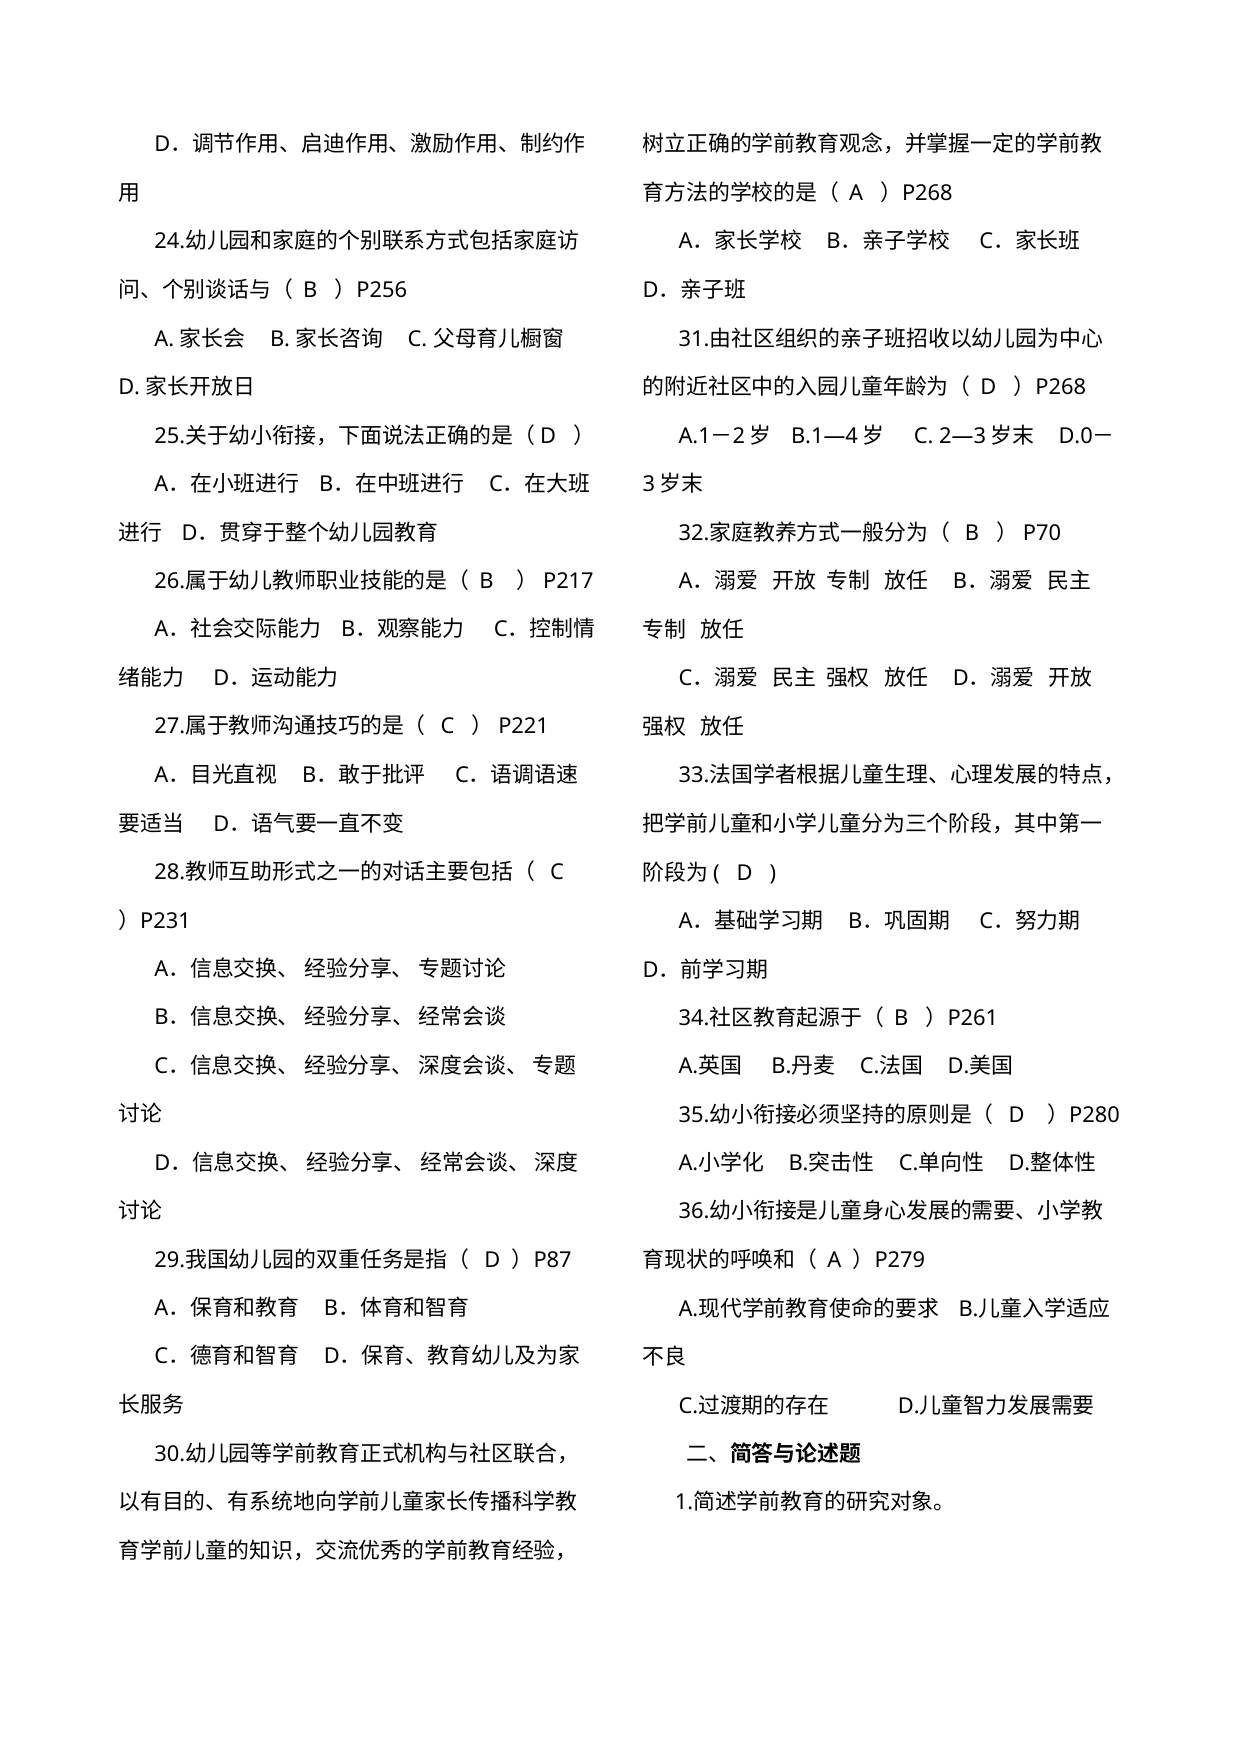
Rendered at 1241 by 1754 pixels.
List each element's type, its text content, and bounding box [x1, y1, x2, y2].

text A．溺爱 开放 专制 放任 B．溺爱 民主 专制 放任 [642, 563, 1122, 644]
text C．信息交换、 经验分享、 深度会谈、 专题讨论 [118, 1047, 598, 1128]
text 30.幼儿园等学前教育正式机构与社区联合，以有目的、有系统地向学前儿童家长传播科学教育学前儿童的知识，交流优秀的学前教育经验，树立正确的学前教育观念，并掌握一定的学前教育方法的学校的是（ A ）P268 [118, 1435, 598, 1565]
text C．德育和智育 D．保育、教育幼儿及为家长服务 [118, 1338, 598, 1419]
text A.小学化 B.突击性 C.单向性 D.整体性 [642, 1145, 1122, 1177]
text D．信息交换、 经验分享、 经常会谈、 深度讨论 [118, 1144, 598, 1226]
text 32.家庭教养方式一般分为（ B ） P70 [642, 514, 1122, 547]
text A. 家长会 B. 家长咨询 C. 父母育儿橱窗 D. 家长开放日 [118, 320, 598, 401]
text 30.幼儿园等学前教育正式机构与社区联合，以有目的、有系统地向学前儿童家长传播科学教育学前儿童的知识，交流优秀的学前教育经验，树立正确的学前教育观念，并掌握一定的学前教育方法的学校的是（ A ）P268 [642, 126, 1122, 207]
text 24.幼儿园和家庭的个别联系方式包括家庭访问、个别谈话与（ B ）P256 [118, 223, 598, 304]
text A．家长学校 B．亲子学校 C．家长班 D．亲子班 [642, 223, 1122, 304]
text A.1－2岁 B.1—4岁 C. 2—3岁末 D.0－3岁末 [642, 417, 1122, 498]
text A．在小班进行 B．在中班进行 C．在大班进行 D．贯穿于整个幼儿园教育 [118, 466, 598, 547]
text 34.社区教育起源于（ B ）P261 [642, 1000, 1122, 1032]
text A.英国 B.丹麦 C.法国 D.美国 [642, 1048, 1122, 1081]
text A．目光直视 B．敢于批评 C．语调语速要适当 D．语气要一直不变 [118, 756, 598, 838]
text A．社会交际能力 B．观察能力 C．控制情绪能力 D．运动能力 [118, 611, 598, 692]
text 1.简述学前教育的研究对象。 [642, 1484, 1122, 1516]
text C．溺爱 民主 强权 放任 D．溺爱 开放 强权 放任 [642, 660, 1122, 741]
text A.现代学前教育使命的要求 B.儿童入学适应不良 [642, 1290, 1122, 1371]
text A．基础学习期 B．巩固期 C．努力期 D．前学习期 [642, 903, 1122, 984]
text D．调节作用、启迪作用、激励作用、制约作用 [118, 126, 598, 207]
text B．信息交换、 经验分享、 经常会谈 [118, 999, 598, 1031]
text 31.由社区组织的亲子班招收以幼儿园为中心的附近社区中的入园儿童年龄为（ D ）P268 [642, 320, 1122, 401]
text C.过渡期的存在 D.儿童智力发展需要 [642, 1387, 1122, 1420]
text 33.法国学者根据儿童生理、心理发展的特点，把学前儿童和小学儿童分为三个阶段，其中第一阶段为 ( D ) [642, 757, 1122, 887]
text A．保育和教育 B．体育和智育 [118, 1290, 598, 1322]
text 25.关于幼小衔接，下面说法正确的是（ D ） [118, 417, 598, 450]
text 35.幼小衔接必须坚持的原则是（ D ）P280 [642, 1096, 1122, 1129]
text 29.我国幼儿园的双重任务是指（ D ）P87 [118, 1241, 598, 1274]
text 26.属于幼儿教师职业技能的是（ B ） P217 [118, 563, 598, 595]
text 27.属于教师沟通技巧的是（ C ） P221 [118, 708, 598, 741]
text A．信息交换、 经验分享、 专题讨论 [118, 951, 598, 983]
text 36.幼小衔接是儿童身心发展的需要、小学教育现状的呼唤和（ A ）P279 [642, 1193, 1122, 1274]
text 二、简答与论述题 [642, 1436, 1122, 1468]
text 28.教师互助形式之一的对话主要包括（ C ）P231 [118, 853, 598, 935]
